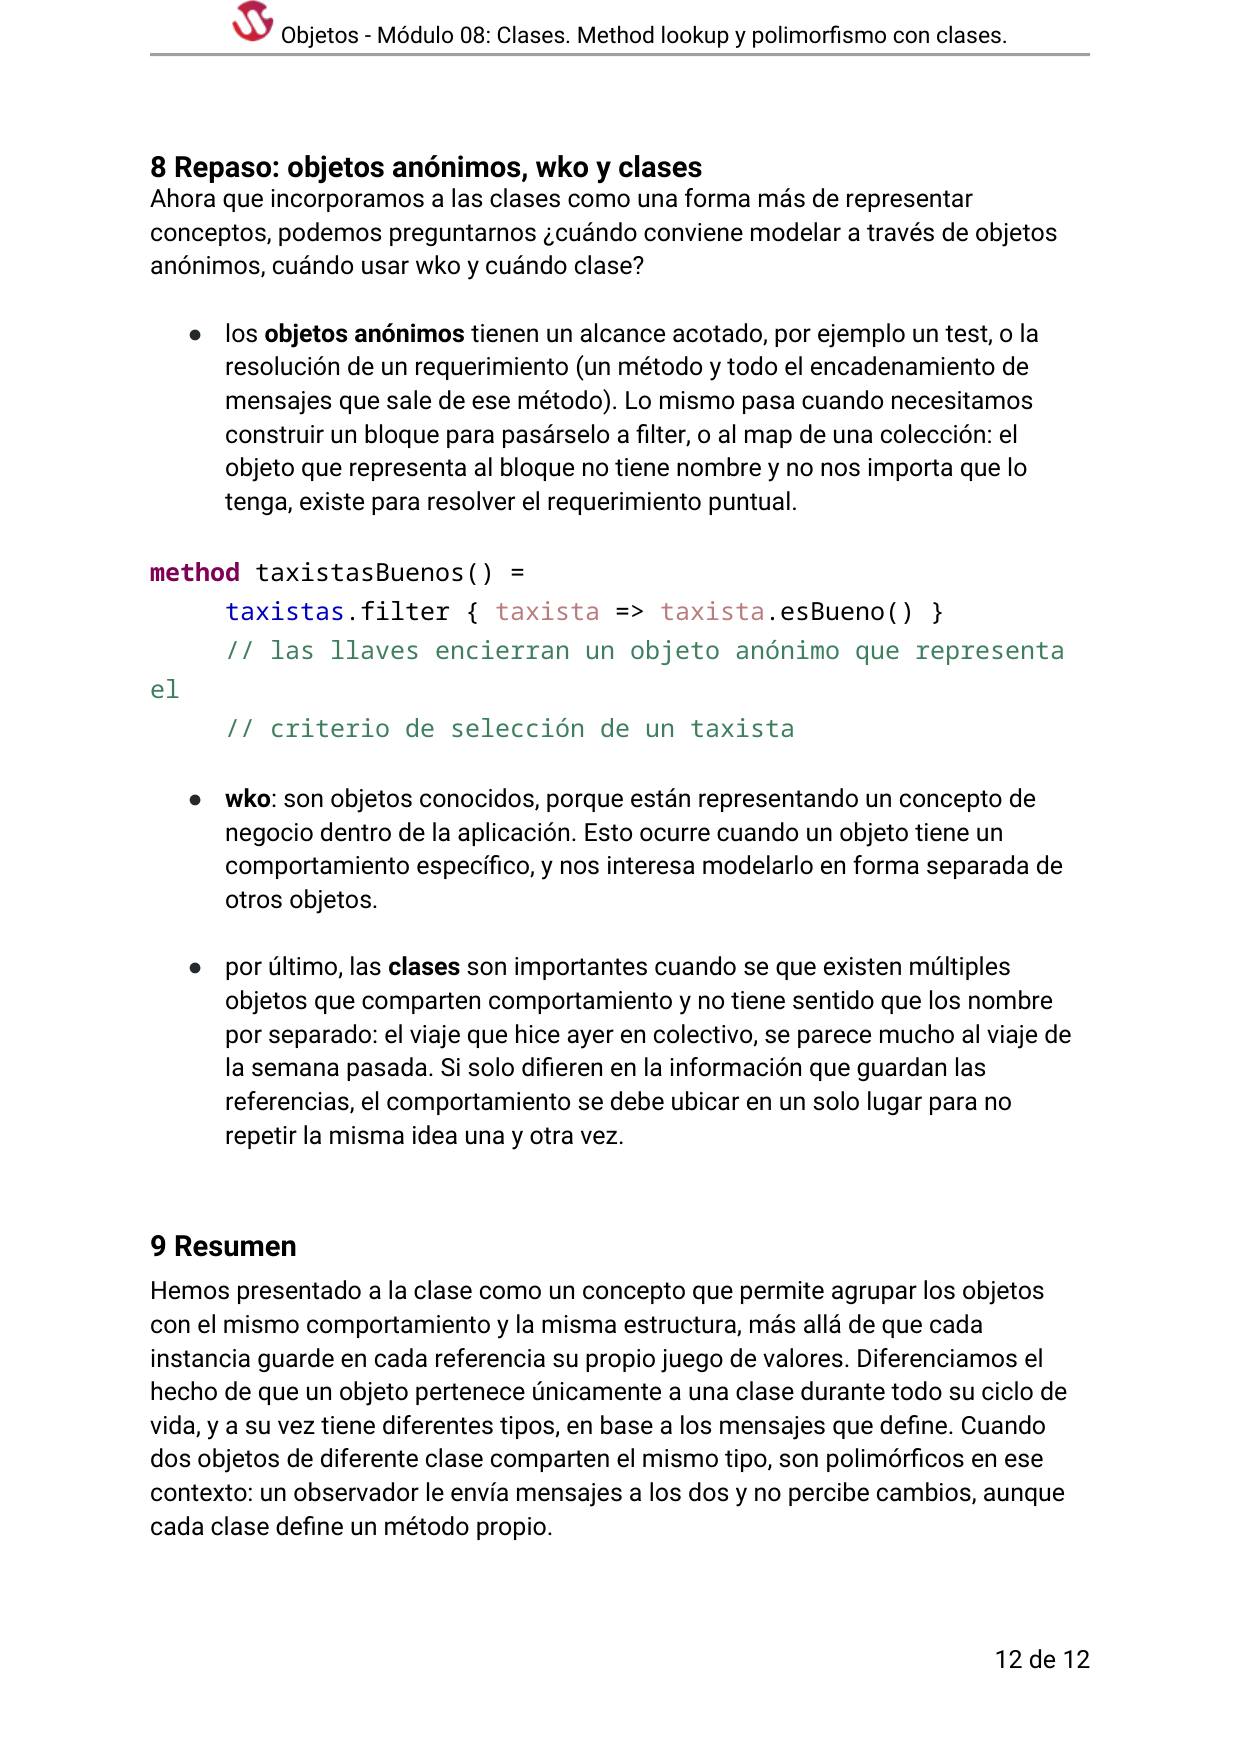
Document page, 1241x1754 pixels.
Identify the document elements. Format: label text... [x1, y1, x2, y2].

text // las llaves encierran un objeto anónimo que representa el [150, 633, 1090, 706]
list los objetos anónimos tienen un alcance acotado, por ejemplo un test, o la resolución de un requerimiento (un método y todo el encadenamiento de mensajes que sale de ese método). Lo mismo pasa cuando necesitamos construir un bloque para pasárselo a filter, o al map de una colección: el objeto que representa al bloque no tiene nombre y no nos importa que lo tenga, existe para resolver el requerimiento puntual. [187, 319, 1090, 516]
text Ahora que incorporamos a las clases como una forma más de representar conceptos, podemos preguntarnos ¿cuándo conviene modelar a través de objetos anónimos, cuándo usar wko y cuándo clase? [150, 184, 1090, 281]
text Hemos presentado a la clase como un concepto que permite agrupar los objetos con el mismo comportamiento y la misma estructura, más allá de que cada instancia guarde en cada referencia su propio juego de valores. Diferenciamos el hecho de que un objeto pertenece únicamente a una clase durante todo su ciclo de vida, y a su vez tiene diferentes tipos, en base a los mensajes que define. Cuando dos objetos de diferente clase comparten el mismo tipo, son polimórficos en ese contexto: un observador le envía mensajes a los dos y no percibe cambios, aunque cada clase define un método propio. [150, 1276, 1090, 1541]
list por último, las clases son importantes cuando se que existen múltiples objetos que comparten comportamiento y no tiene sentido que los nombre por separado: el viaje que hice ayer en colectivo, se parece mucho al viaje de la semana pasada. Si solo difieren en la información que guardan las referencias, el comportamiento se debe ubicar en un solo lugar para no repetir la misma idea una y otra vez. [187, 952, 1090, 1150]
picture [231, 0, 275, 43]
subtitle 8 Repaso: objetos anónimos, wko y clases [150, 150, 1090, 184]
subtitle 9 Resumen [150, 1230, 1090, 1264]
text // criterio de selección de un taxista [150, 711, 1090, 745]
text method taxistasBuenos() = [150, 554, 1090, 588]
text taxistas.filter { taxista => taxista.esBueno() } [150, 594, 1090, 628]
list wko: son objetos conocidos, porque están representando un concepto de negocio dentro de la aplicación. Esto ocurre cuando un objeto tiene un comportamiento específico, y nos interesa modelarlo en forma separada de otros objetos. [187, 784, 1090, 914]
